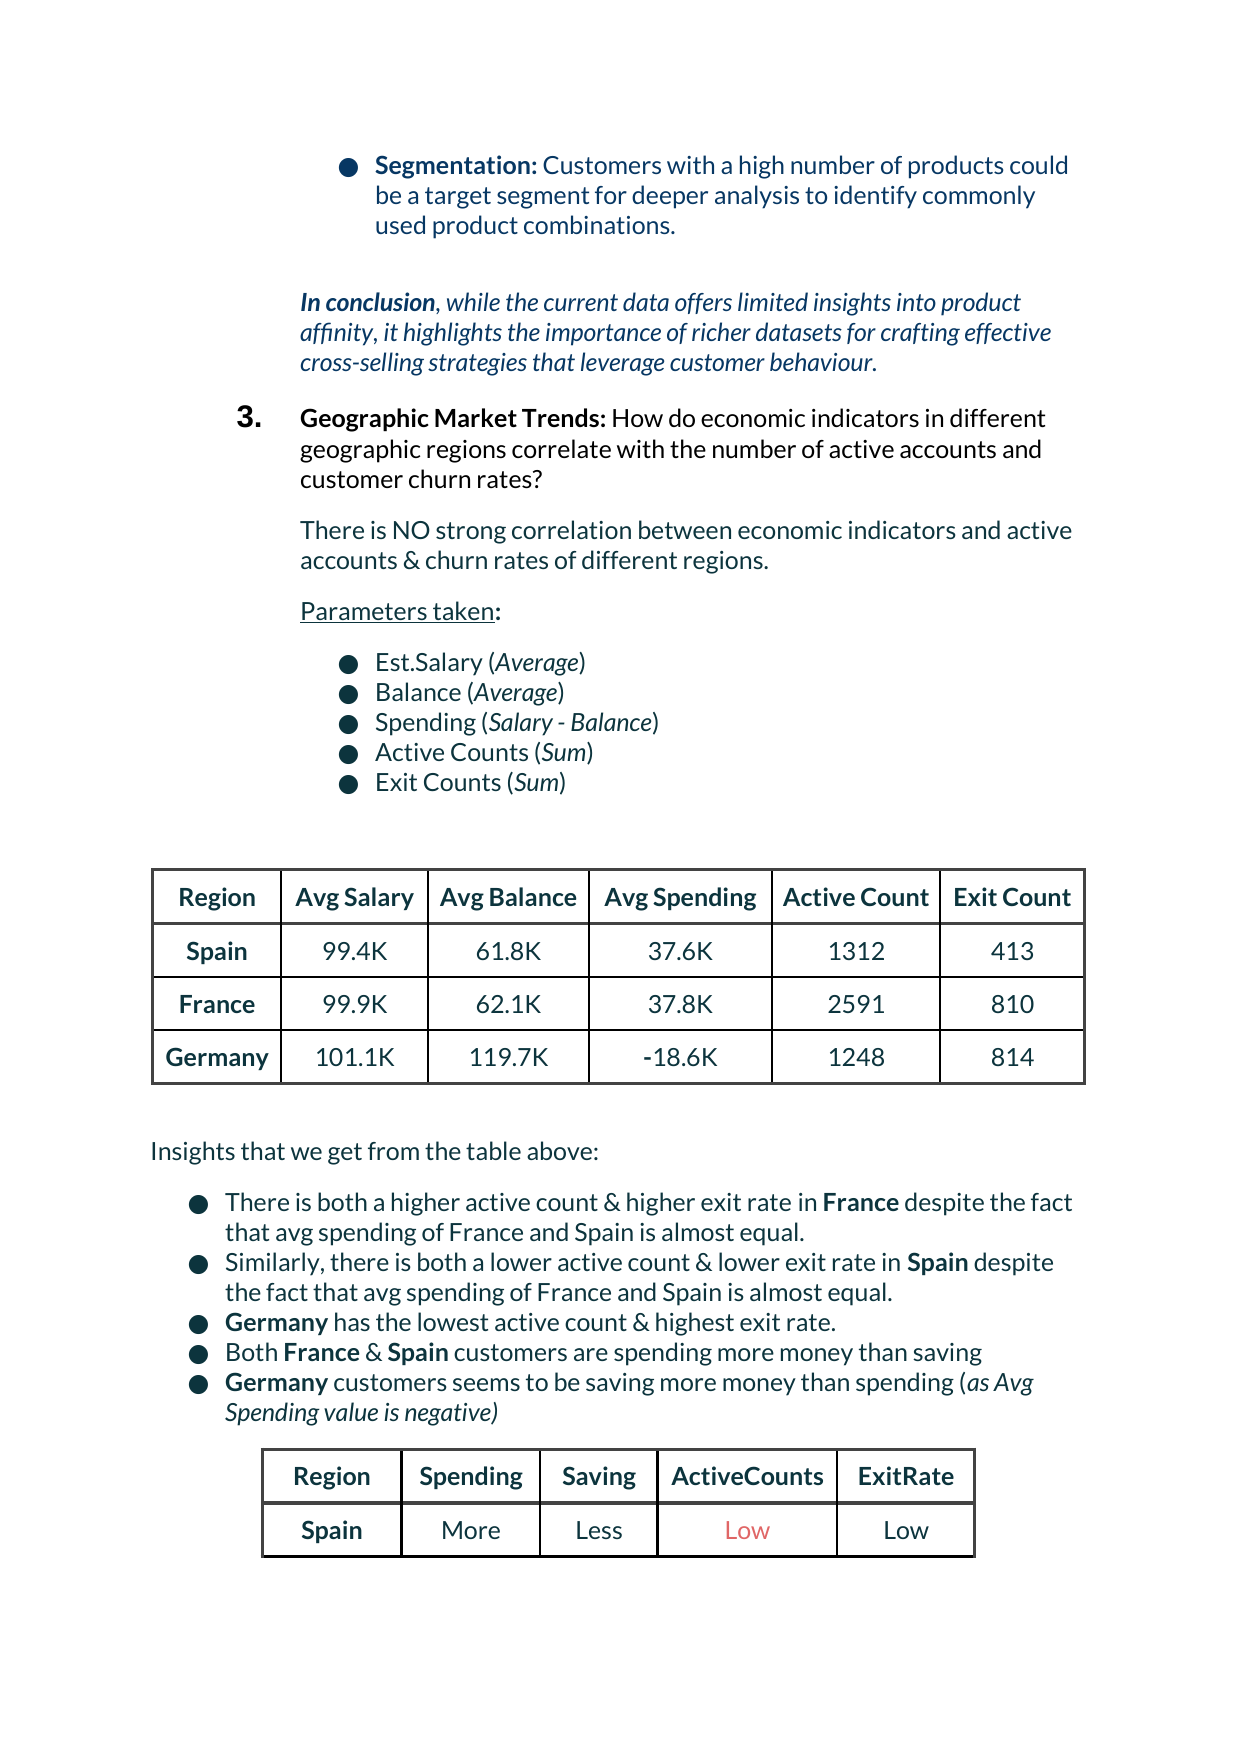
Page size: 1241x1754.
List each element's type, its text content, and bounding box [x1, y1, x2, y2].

table_cell -18.6K [590, 1031, 771, 1082]
table_cell More [403, 1505, 539, 1555]
table_cell 37.8K [590, 978, 771, 1029]
table_cell 61.8K [429, 925, 588, 976]
list Germany has the lowest active count & highest exit rate. [187, 1307, 1087, 1337]
table_cell Low [659, 1505, 836, 1555]
table_cell France [154, 978, 280, 1029]
table_cell 1312 [773, 925, 939, 976]
table_cell Spain [264, 1505, 400, 1555]
table_header Region [264, 1451, 400, 1501]
table_cell Less [541, 1505, 656, 1555]
table_header Spending [403, 1451, 539, 1501]
text In conclusion, while the current data offers limited insights into product affinity, it highlights the importance of richer datasets for crafting effective cross-selling strategies that leverage customer behaviour. [300, 287, 1087, 377]
list Spending (Salary - Balance) [337, 706, 1087, 736]
table_cell 1248 [773, 1031, 939, 1082]
table_cell 2591 [773, 978, 939, 1029]
table_header Saving [541, 1451, 656, 1501]
table_header Region [154, 871, 280, 922]
list Active Counts (Sum) [337, 736, 1087, 766]
table_header Avg Balance [429, 871, 588, 922]
table_header Avg Salary [282, 871, 427, 922]
text Insights that we get from the table above: [150, 1136, 1087, 1166]
table_cell 413 [941, 925, 1083, 976]
table_header Avg Spending [590, 871, 771, 922]
table_header ExitRate [838, 1451, 973, 1501]
table_cell 37.6K [590, 925, 771, 976]
table_cell 99.9K [282, 978, 427, 1029]
table_cell 814 [941, 1031, 1083, 1082]
list There is both a higher active count & higher exit rate in France despite the fact that avg spending of France and Spain is almost equal. [187, 1187, 1087, 1247]
list Est.Salary (Average) [337, 646, 1087, 676]
list Both France & Spain customers are spending more money than saving [187, 1337, 1087, 1367]
table_cell 119.7K [429, 1031, 588, 1082]
list Similarly, there is both a lower active count & lower exit rate in Spain despite the fact that avg spending of France and Spain is almost equal. [187, 1247, 1087, 1307]
list Balance (Average) [337, 676, 1087, 706]
table_header ActiveCounts [659, 1451, 836, 1501]
table_cell 99.4K [282, 925, 427, 976]
table_cell Low [838, 1505, 973, 1555]
list Segmentation: Customers with a high number of products could be a target segment for deeper analysis to identify commonly used product combinations. [337, 150, 1087, 266]
table_cell Germany [154, 1031, 280, 1082]
table_header Active Count [773, 871, 939, 922]
list Exit Counts (Sum) [337, 766, 1087, 796]
text There is NO strong correlation between economic indicators and active accounts & churn rates of different regions. [300, 515, 1087, 575]
table_cell 101.1K [282, 1031, 427, 1082]
table_cell 810 [941, 978, 1083, 1029]
list Geographic Market Trends: How do economic indicators in different geographic regions correlate with the number of active accounts and customer churn rates? [262, 398, 1087, 494]
text Parameters taken: [300, 596, 1087, 626]
table_header Exit Count [941, 871, 1083, 922]
list Germany customers seems to be saving more money than spending (as Avg Spending value is negative) [187, 1367, 1087, 1427]
table_cell Spain [154, 925, 280, 976]
table_cell 62.1K [429, 978, 588, 1029]
